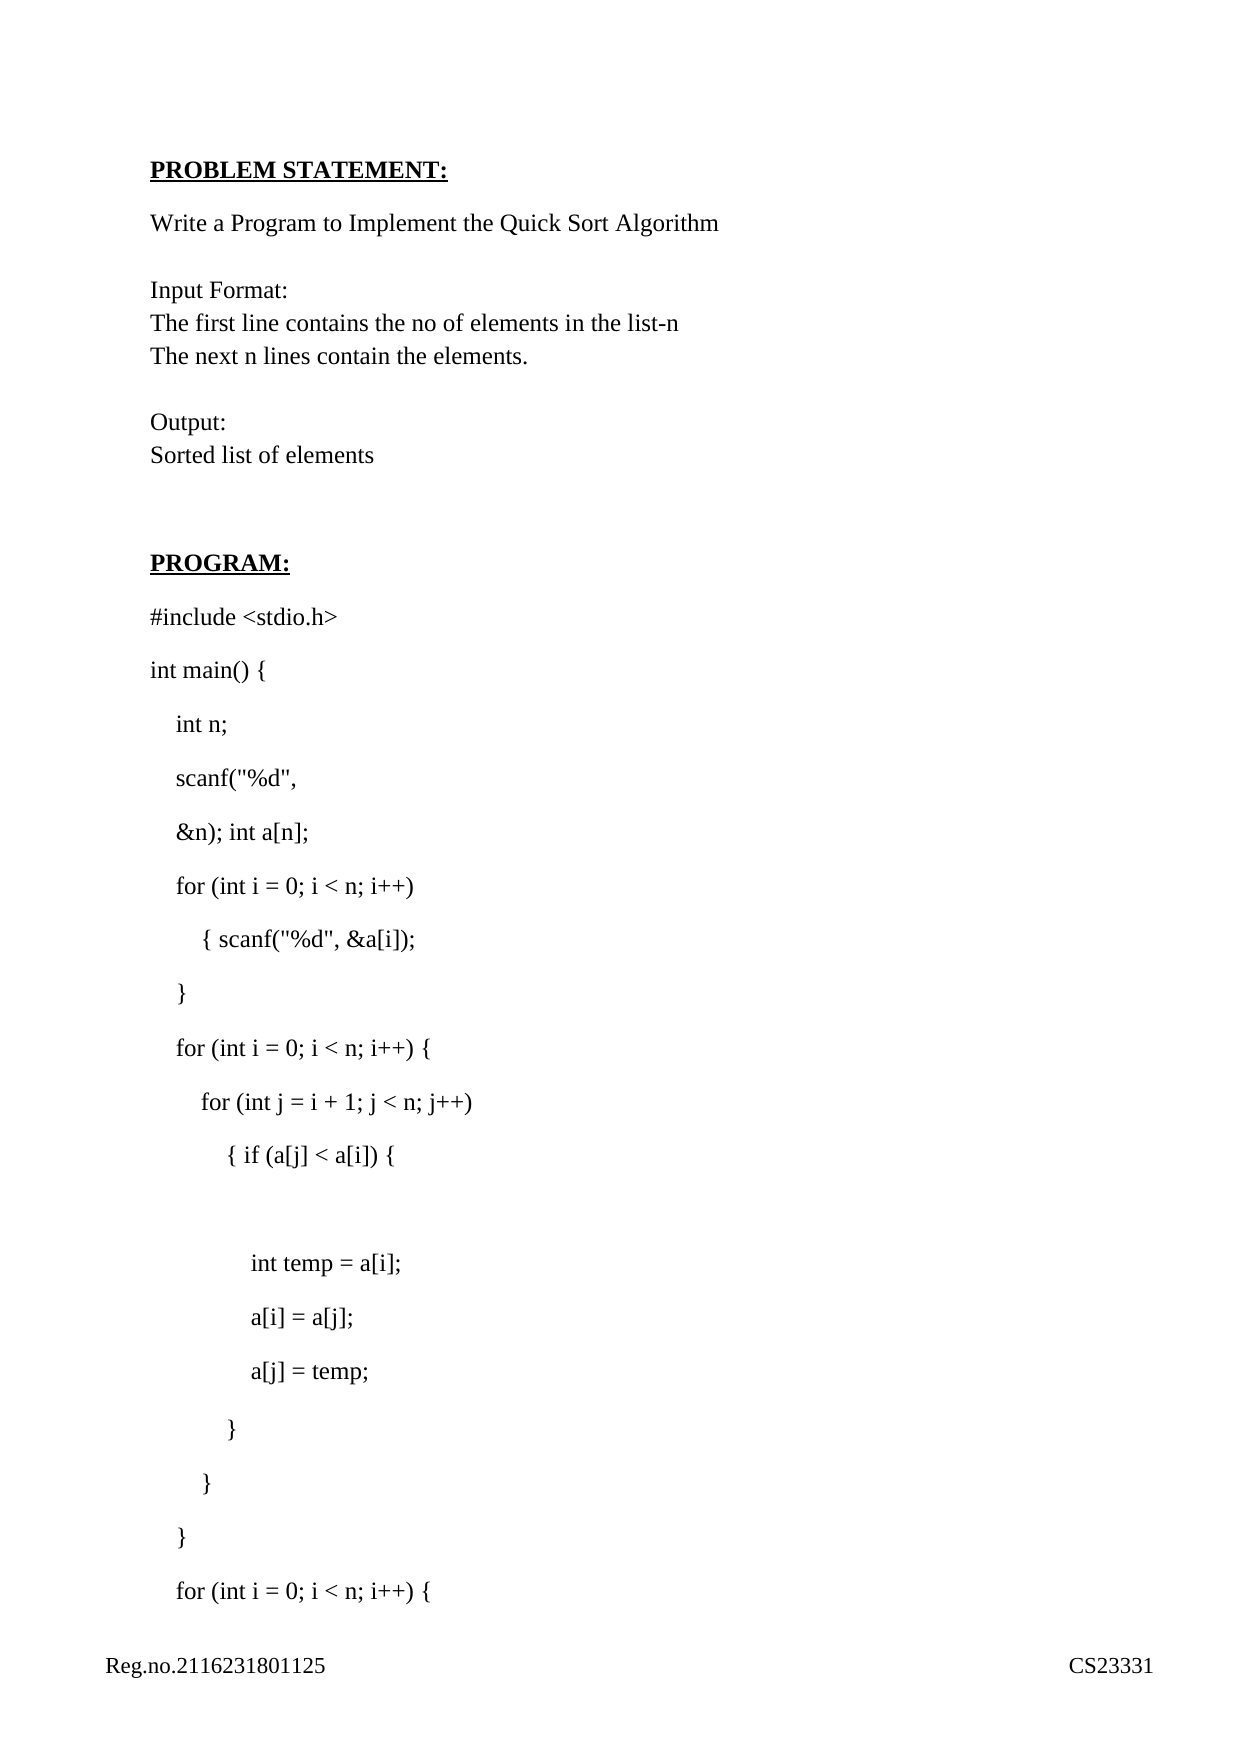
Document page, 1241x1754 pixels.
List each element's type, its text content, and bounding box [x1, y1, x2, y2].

text Input Format: [150, 275, 1155, 303]
text for (int j = i + 1; j < n; j++) { if (a[j] < a[i]) { [201, 1087, 498, 1169]
text } [176, 978, 1155, 1007]
text PROBLEM STATEMENT: [150, 155, 1155, 184]
text } [176, 1522, 1155, 1550]
text PROGRAM: [150, 548, 1155, 577]
text The first line contains the no of elements in the list-n The next n lines contain the elements. [150, 308, 706, 369]
text Write a Program to Implement the Quick Sort Algorithm [150, 208, 1155, 237]
text Sorted list of elements [150, 440, 1155, 468]
text for (int i = 0; i < n; i++) { scanf("%d", &a[i]); [176, 871, 441, 953]
text int temp = a[i]; a[i] = a[j]; [251, 1248, 430, 1331]
text int n; scanf("%d", &n); int a[n]; [176, 709, 350, 846]
text } [226, 1414, 1155, 1442]
text a[j] = temp; [251, 1356, 1155, 1384]
text #include <stdio.h> int main() { [150, 602, 338, 684]
text for (int i = 0; i < n; i++) { [176, 1576, 1155, 1604]
text for (int i = 0; i < n; i++) { [176, 1033, 1155, 1061]
text } [201, 1468, 1155, 1496]
text Output: [150, 407, 1155, 436]
